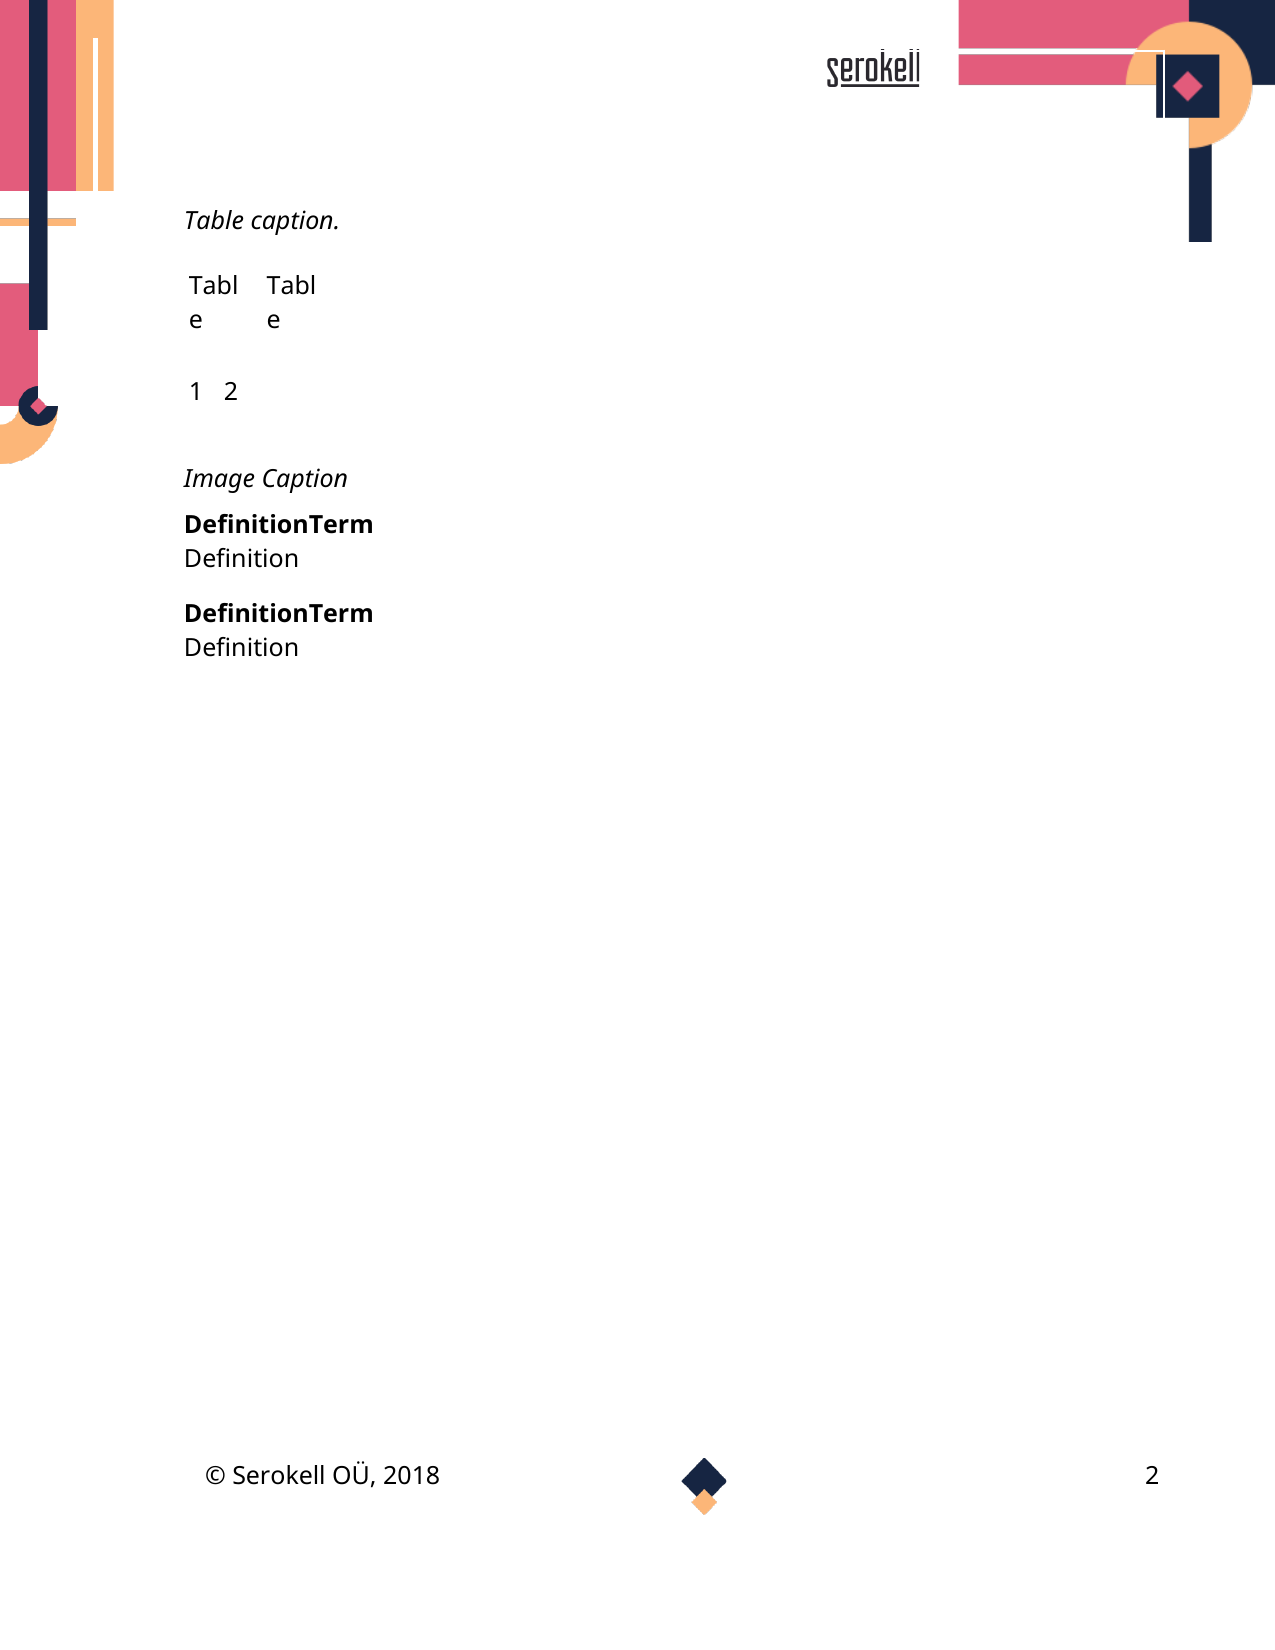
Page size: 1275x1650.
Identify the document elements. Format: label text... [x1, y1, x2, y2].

text DefinitionTerm [177, 596, 1186, 630]
table_header Table [255, 249, 333, 355]
text Table caption. [177, 202, 1186, 237]
picture [958, 52, 1163, 143]
picture [681, 1458, 727, 1515]
text DefinitionTerm [177, 507, 1186, 541]
picture [958, 0, 1275, 242]
text Image Caption [177, 460, 1186, 494]
table_header 1 [177, 355, 212, 460]
table_header Table [177, 249, 255, 355]
text Definition [177, 630, 1186, 664]
picture [827, 52, 920, 87]
picture [0, 0, 114, 464]
text Definition [177, 541, 1186, 575]
table_header 2 [213, 355, 248, 460]
